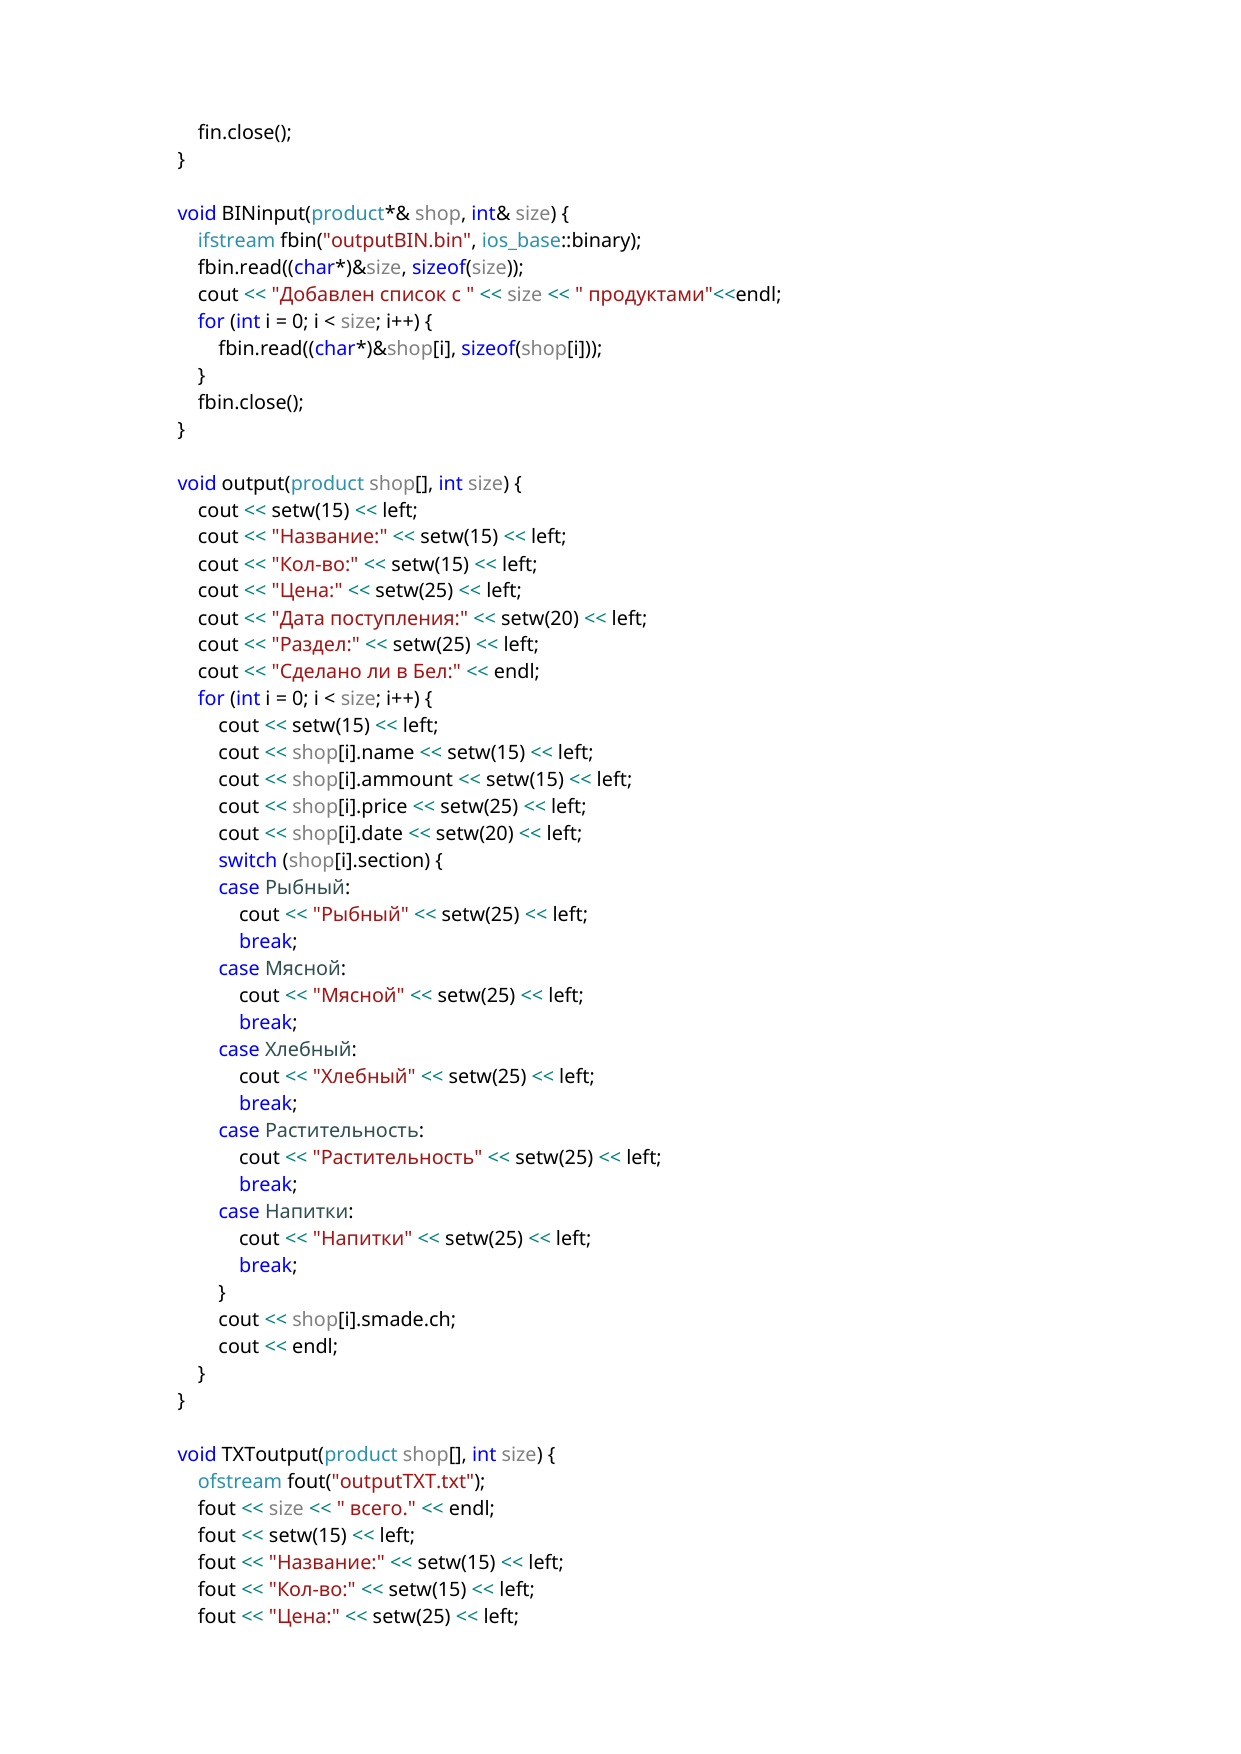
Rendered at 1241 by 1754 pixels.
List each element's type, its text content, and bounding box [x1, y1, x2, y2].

text cout << shop[i].ammount << setw(15) << left; [177, 766, 1152, 793]
text cout << "Сделано ли в Бел:" << endl; [177, 658, 1152, 685]
text cout << "Раздел:" << setw(25) << left; [177, 631, 1152, 658]
text break; [177, 1089, 1152, 1116]
text fbin.close(); [177, 388, 1152, 415]
text cout << "Рыбный" << setw(25) << left; [177, 901, 1152, 927]
text cout << shop[i].date << setw(20) << left; [177, 819, 1152, 847]
text } [177, 1278, 1152, 1305]
text break; [177, 927, 1152, 954]
text for (int i = 0; i < size; i++) { [177, 685, 1152, 712]
text case Напитки: [177, 1197, 1152, 1224]
text fbin.read((char*)&size, sizeof(size)); [177, 253, 1152, 280]
text case Хлебный: [177, 1035, 1152, 1062]
text void BINinput(product*& shop, int& size) { [177, 199, 1152, 226]
text cout << "Напитки" << setw(25) << left; [177, 1224, 1152, 1251]
text } [177, 145, 1152, 172]
text fbin.read((char*)&shop[i], sizeof(shop[i])); [177, 334, 1152, 361]
text void TXToutput(product shop[], int size) { [177, 1440, 1152, 1467]
text fout << "Название:" << setw(15) << left; [177, 1548, 1152, 1575]
text cout << "Мясной" << setw(25) << left; [177, 981, 1152, 1008]
text switch (shop[i].section) { [177, 847, 1152, 873]
text cout << "Цена:" << setw(25) << left; [177, 577, 1152, 604]
text fout << "Цена:" << setw(25) << left; [177, 1602, 1152, 1629]
text fout << "Кол-во:" << setw(15) << left; [177, 1575, 1152, 1602]
text break; [177, 1008, 1152, 1035]
text fout << size << " всего." << endl; [177, 1494, 1152, 1521]
text for (int i = 0; i < size; i++) { [177, 307, 1152, 334]
text fout << setw(15) << left; [177, 1521, 1152, 1548]
text cout << "Растительность" << setw(25) << left; [177, 1143, 1152, 1170]
text cout << "Название:" << setw(15) << left; [177, 523, 1152, 550]
text } [177, 1386, 1152, 1413]
text ifstream fbin("outputBIN.bin", ios_base::binary); [177, 226, 1152, 253]
text cout << shop[i].name << setw(15) << left; [177, 739, 1152, 766]
text case Рыбный: [177, 873, 1152, 901]
text cout << endl; [177, 1332, 1152, 1359]
text cout << "Добавлен список с " << size << " продуктами"<<endl; [177, 280, 1152, 307]
text void output(product shop[], int size) { [177, 469, 1152, 496]
text break; [177, 1170, 1152, 1197]
text } [177, 1359, 1152, 1386]
text cout << "Дата поступления:" << setw(20) << left; [177, 604, 1152, 631]
text cout << setw(15) << left; [177, 712, 1152, 739]
text } [177, 415, 1152, 442]
text case Растительность: [177, 1116, 1152, 1143]
text cout << "Кол-во:" << setw(15) << left; [177, 550, 1152, 577]
text cout << shop[i].price << setw(25) << left; [177, 793, 1152, 819]
text } [177, 361, 1152, 388]
text cout << shop[i].smade.ch; [177, 1305, 1152, 1332]
text cout << "Хлебный" << setw(25) << left; [177, 1062, 1152, 1089]
text break; [177, 1251, 1152, 1278]
text cout << setw(15) << left; [177, 496, 1152, 523]
text fin.close(); [177, 118, 1152, 145]
text ofstream fout("outputTXT.txt"); [177, 1467, 1152, 1494]
text case Мясной: [177, 954, 1152, 981]
